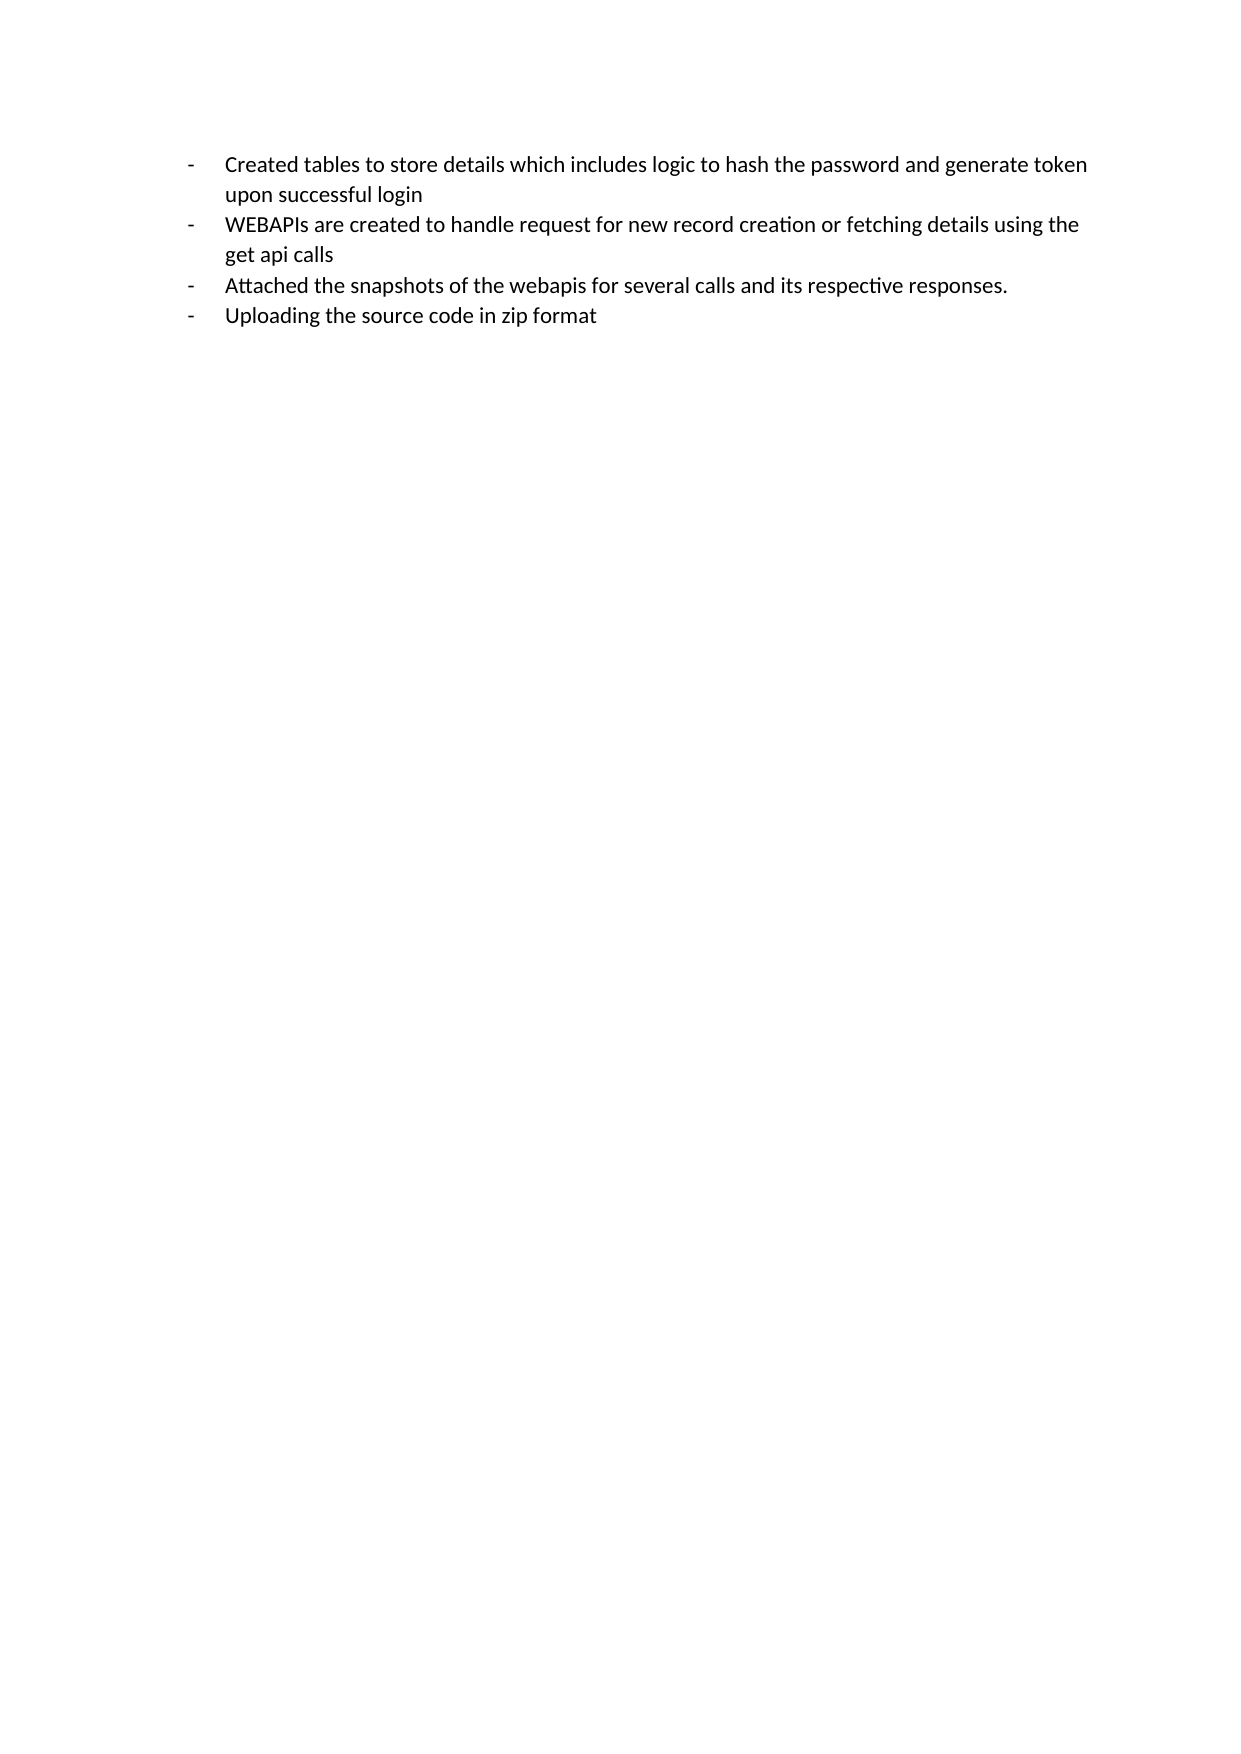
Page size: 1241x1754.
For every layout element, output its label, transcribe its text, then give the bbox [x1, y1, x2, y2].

list Created tables to store details which includes logic to hash the password and generate token upon successful login [187, 150, 1090, 208]
list Uploading the source code in zip format [187, 301, 1090, 329]
list Attached the snapshots of the webapis for several calls and its respective responses. [187, 271, 1090, 299]
list WEBAPIs are created to handle request for new record creation or fetching details using the get api calls [187, 210, 1090, 269]
